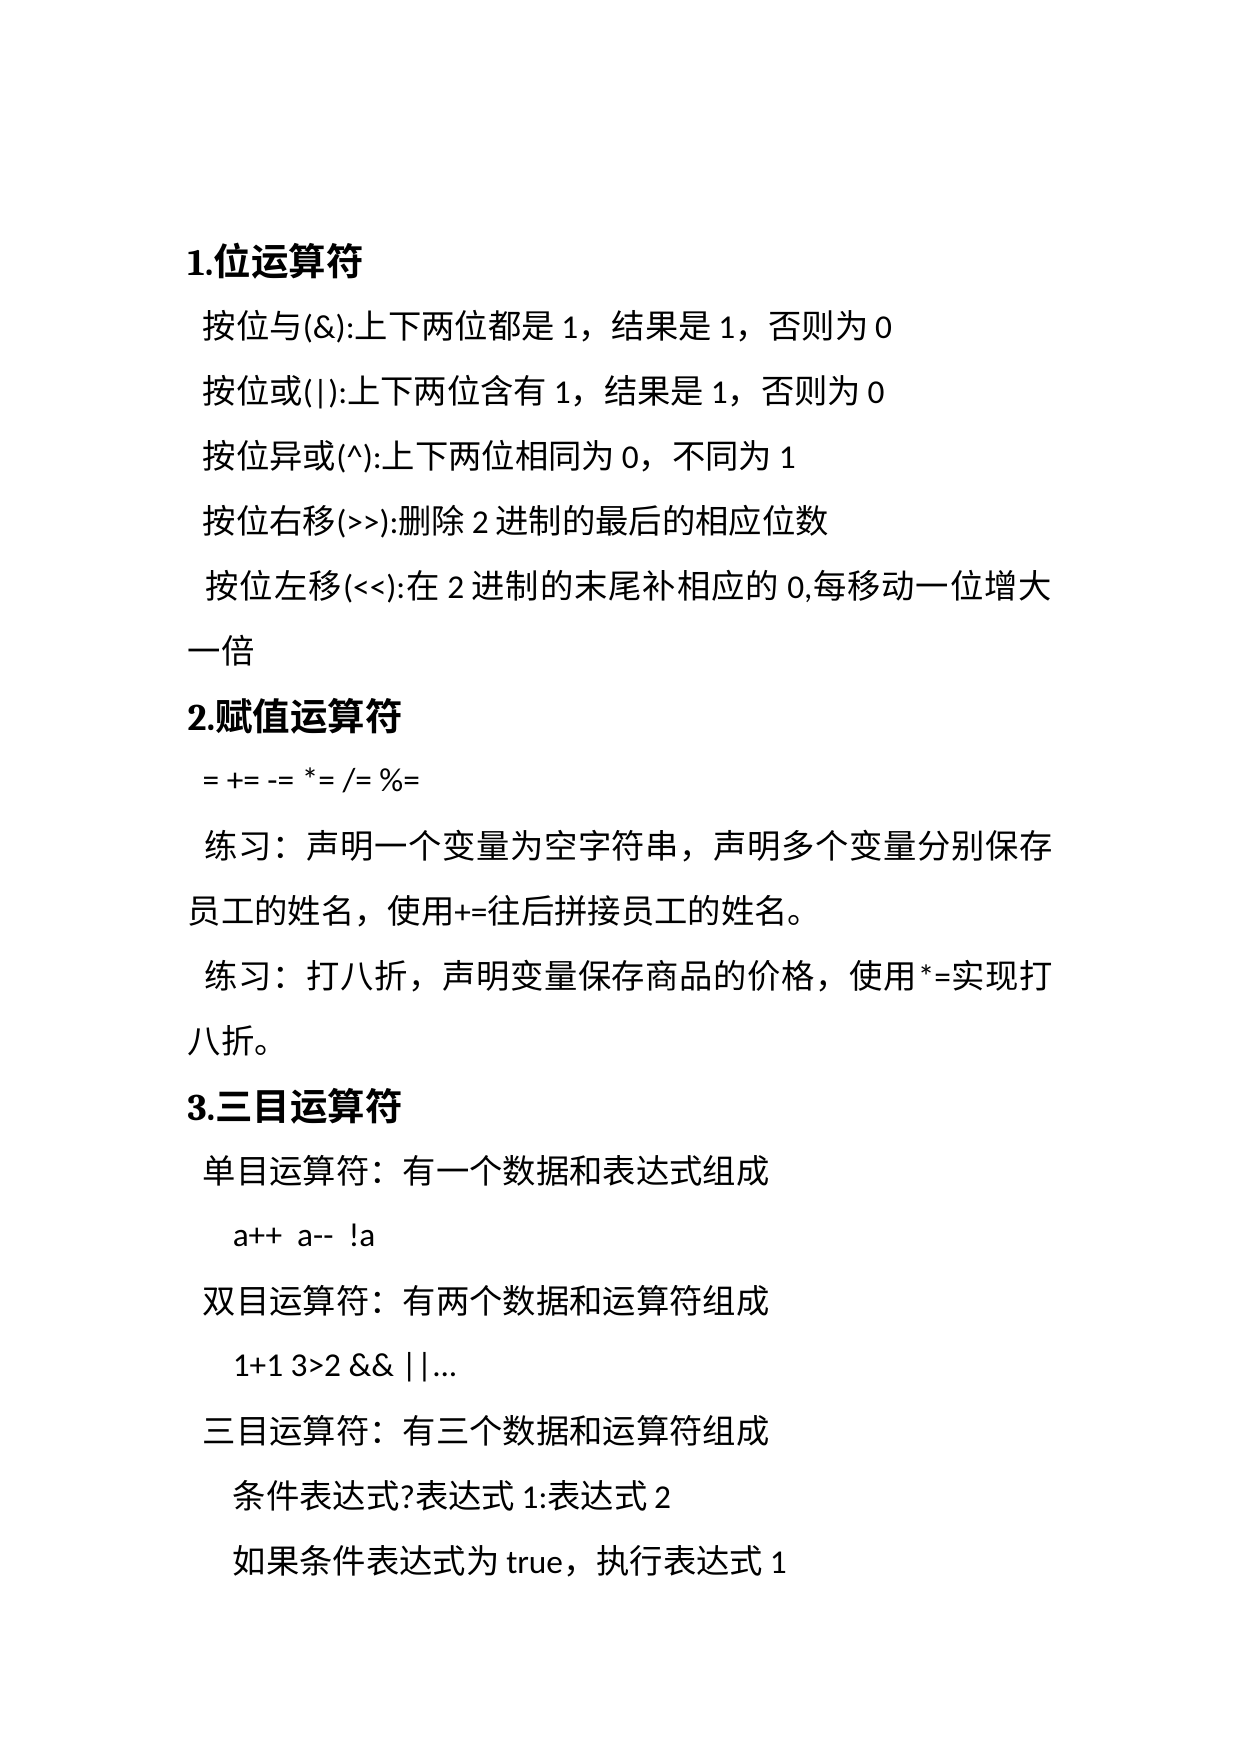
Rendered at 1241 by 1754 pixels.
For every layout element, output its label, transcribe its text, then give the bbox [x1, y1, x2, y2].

text 练习：声明一个变量为空字符串，声明多个变量分别保存员工的姓名，使用+=往后拼接员工的姓名。 [187, 812, 1053, 942]
subtitle 1.位运算符 [187, 227, 1053, 292]
text 双目运算符：有两个数据和运算符组成 [187, 1267, 1053, 1332]
text 单目运算符：有一个数据和表达式组成 [187, 1137, 1053, 1202]
text 三目运算符：有三个数据和运算符组成 [187, 1397, 1053, 1462]
subtitle 2.赋值运算符 [187, 682, 1053, 747]
text a++ a-- !a [187, 1202, 1053, 1267]
text 按位左移(<<):在2进制的末尾补相应的0,每移动一位增大一倍 [187, 552, 1053, 682]
text 按位异或(^):上下两位相同为0，不同为1 [187, 422, 1053, 487]
text 练习：打八折，声明变量保存商品的价格，使用*=实现打八折。 [187, 942, 1053, 1072]
text 1+1 3>2 && ||... [187, 1332, 1053, 1397]
subtitle 3.三目运算符 [187, 1072, 1053, 1137]
text 条件表达式?表达式1:表达式2 [187, 1462, 1053, 1527]
text 按位与(&):上下两位都是1，结果是1，否则为0 [187, 292, 1053, 357]
text = += -= *= /= %= [187, 747, 1053, 812]
text 如果条件表达式为true，执行表达式1 [187, 1527, 1053, 1592]
text 按位或(|):上下两位含有1，结果是1，否则为0 [187, 357, 1053, 422]
text 按位右移(>>):删除2进制的最后的相应位数 [187, 487, 1053, 552]
